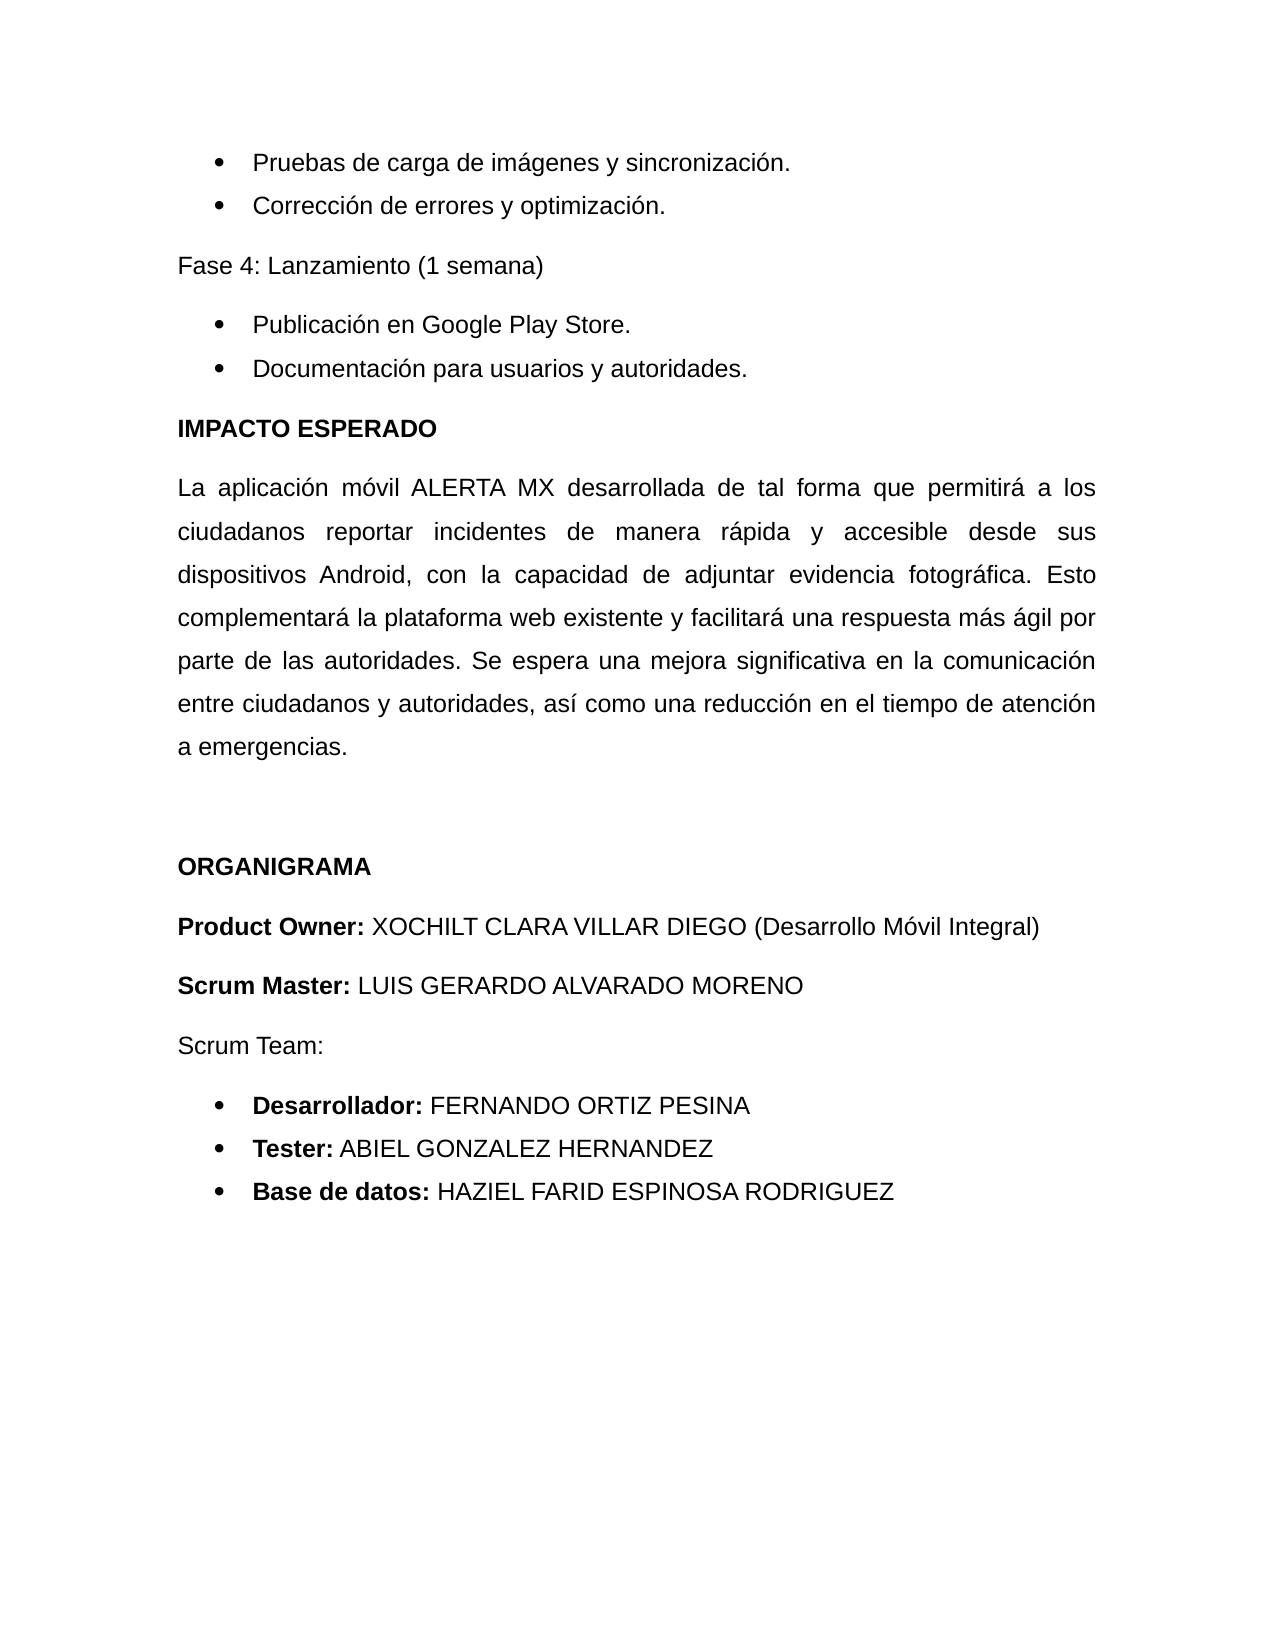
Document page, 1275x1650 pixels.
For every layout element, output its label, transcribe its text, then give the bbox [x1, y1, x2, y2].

list Desarrollador: FERNANDO ORTIZ PESINA [215, 1091, 1098, 1120]
text ORGANIGRAMA [177, 852, 1098, 881]
list Corrección de errores y optimización. [215, 191, 1098, 220]
text Scrum Team: [177, 1031, 1098, 1060]
list Base de datos: HAZIEL FARID ESPINOSA RODRIGUEZ [215, 1177, 1098, 1206]
text La aplicación móvil ALERTA MX desarrollada de tal forma que permitirá a los ciudadanos reportar incidentes de manera rápida y accesible desde sus dispositivos Android, con la capacidad de adjuntar evidencia fotográfica. Esto complementará la plataforma web existente y facilitará una respuesta más ágil por parte de las autoridades. Se espera una mejora significativa en la comunicación entre ciudadanos y autoridades, así como una reducción en el tiempo de atención a emergencias. [177, 473, 1098, 761]
text Scrum Master: LUIS GERARDO ALVARADO MORENO [177, 971, 1098, 1000]
list Documentación para usuarios y autoridades. [215, 354, 1098, 383]
list Publicación en Google Play Store. [215, 311, 1098, 339]
list Tester: ABIEL GONZALEZ HERNANDEZ [215, 1134, 1098, 1163]
text Fase 4: Lanzamiento (1 semana) [177, 251, 1098, 279]
text IMPACTO ESPERADO [177, 414, 1098, 442]
text Product Owner: XOCHILT CLARA VILLAR DIEGO (Desarrollo Móvil Integral) [177, 912, 1098, 940]
list Pruebas de carga de imágenes y sincronización. [215, 148, 1098, 176]
